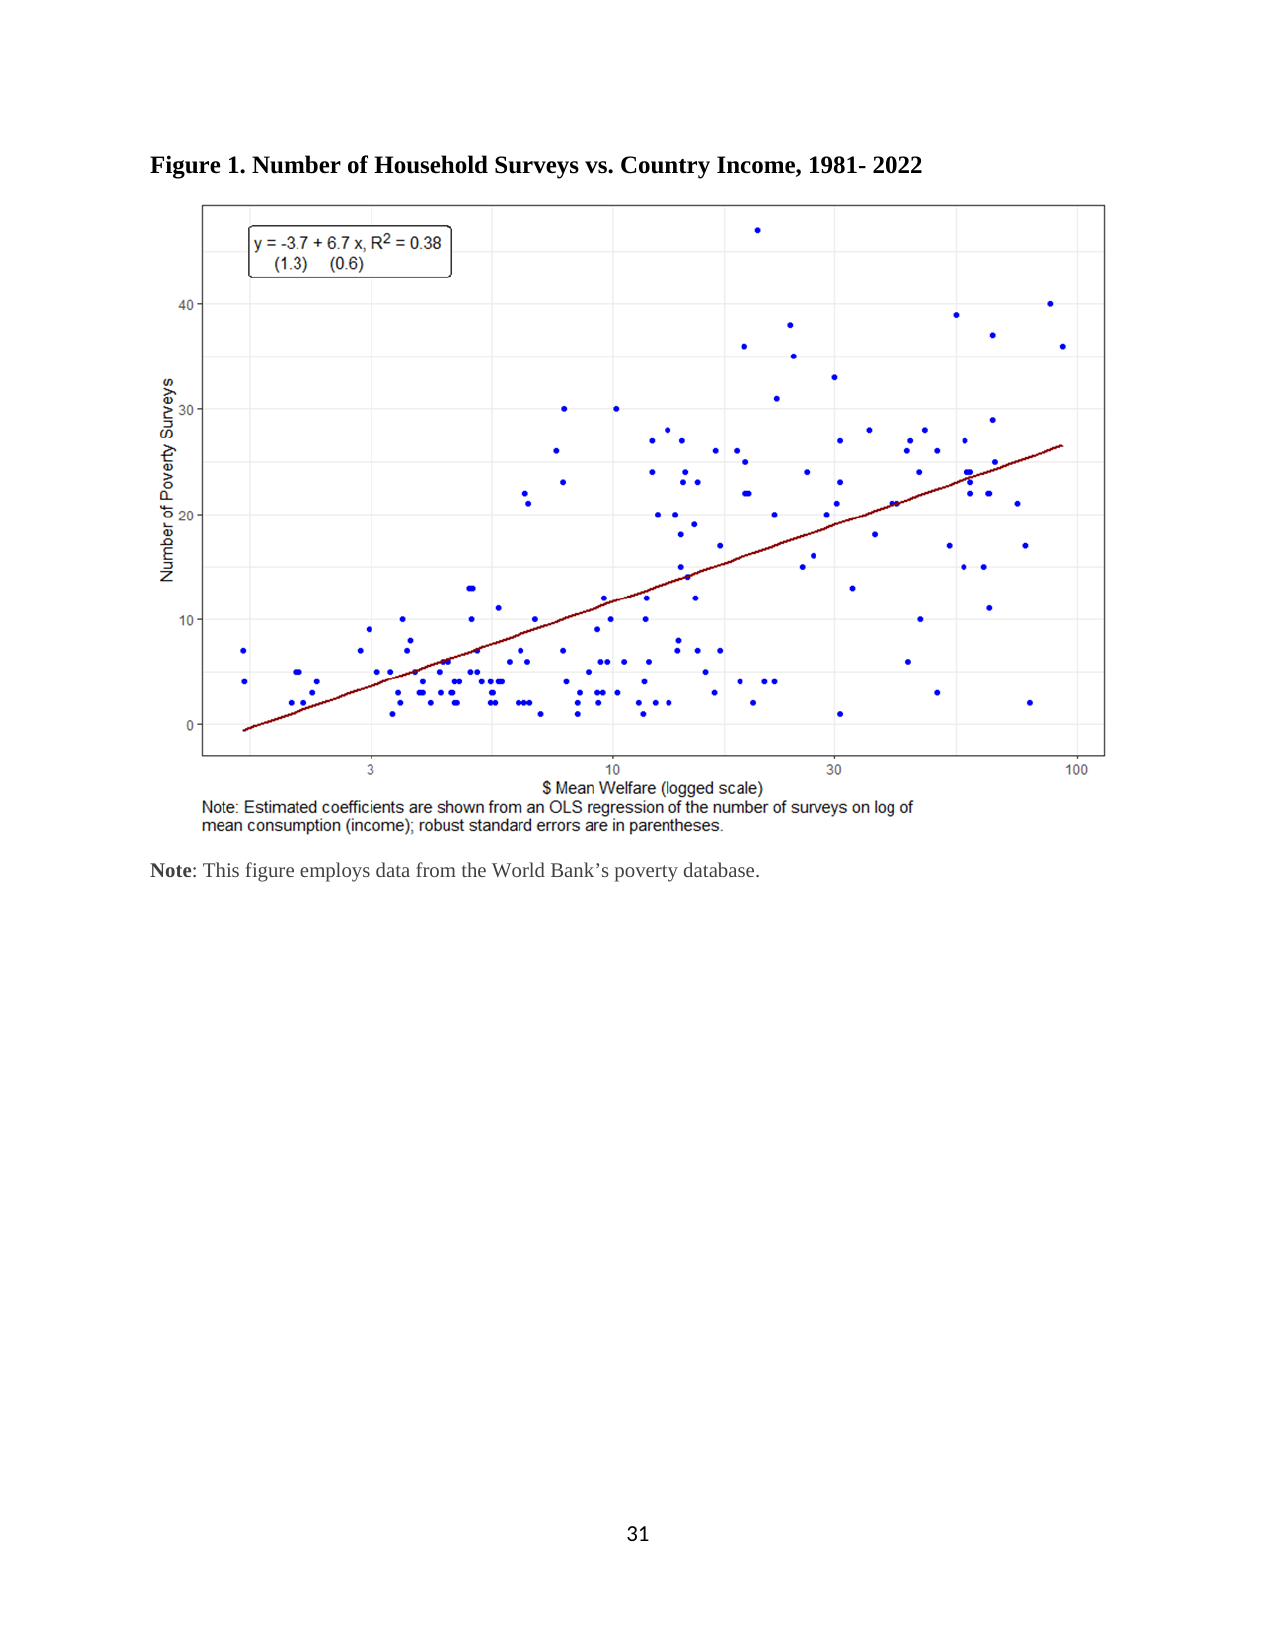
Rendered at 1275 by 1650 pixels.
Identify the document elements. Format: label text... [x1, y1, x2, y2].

picture [150, 197, 1112, 839]
text Note: This figure employs data from the World Bank’s poverty database. [150, 857, 1125, 882]
subtitle Figure 1. Number of Household Surveys vs. Country Income, 1981- 2022 [150, 150, 1125, 179]
